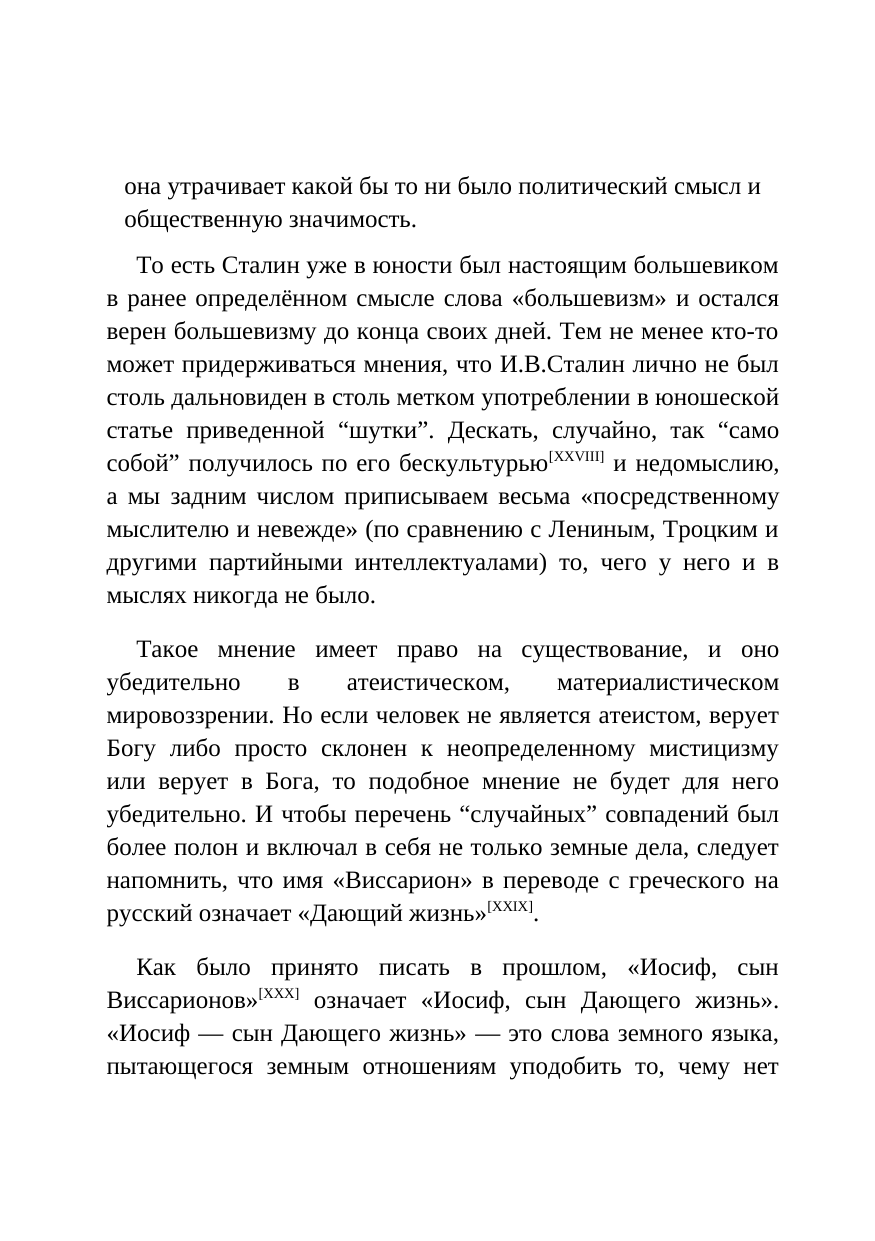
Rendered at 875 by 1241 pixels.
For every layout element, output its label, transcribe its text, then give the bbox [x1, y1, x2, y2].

list Такое мнение имеет право на существование, и оно убедительно в атеистическом, материалистическом мировоззрении. Но если человек не является атеистом, верует Богу либо просто склонен к неопределенному мистицизму или верует в Бога, то подобное мнение не будет для него убедительно. И чтобы перечень “случайных” совпадений был более полон и включал в себя не только земные дела, следует напомнить, что имя «Виссарион» в переводе с греческого на русский означает «Дающий жизнь»[XXIX]. [106, 634, 779, 927]
list То есть Сталин уже в юности был настоящим большевиком в ранее определённом смысле слова «большевизм» и остался верен большевизму до конца своих дней. Тем не менее кто-то может придерживаться мнения, что И.В.Сталин лично не был столь дальновиден в столь метком употреблении в юношеской статье приведенной “шутки”. Дескать, случайно, так “само собой” получилось по его бескультурью[XXVIII] и недомыслию, а мы задним числом приписываем весьма «посредственному мыслителю и невежде» (по сравнению с Лениным, Троцким и другими партийными интеллектуалами) то, чего у него и в мыслях никогда не было. [106, 250, 779, 609]
